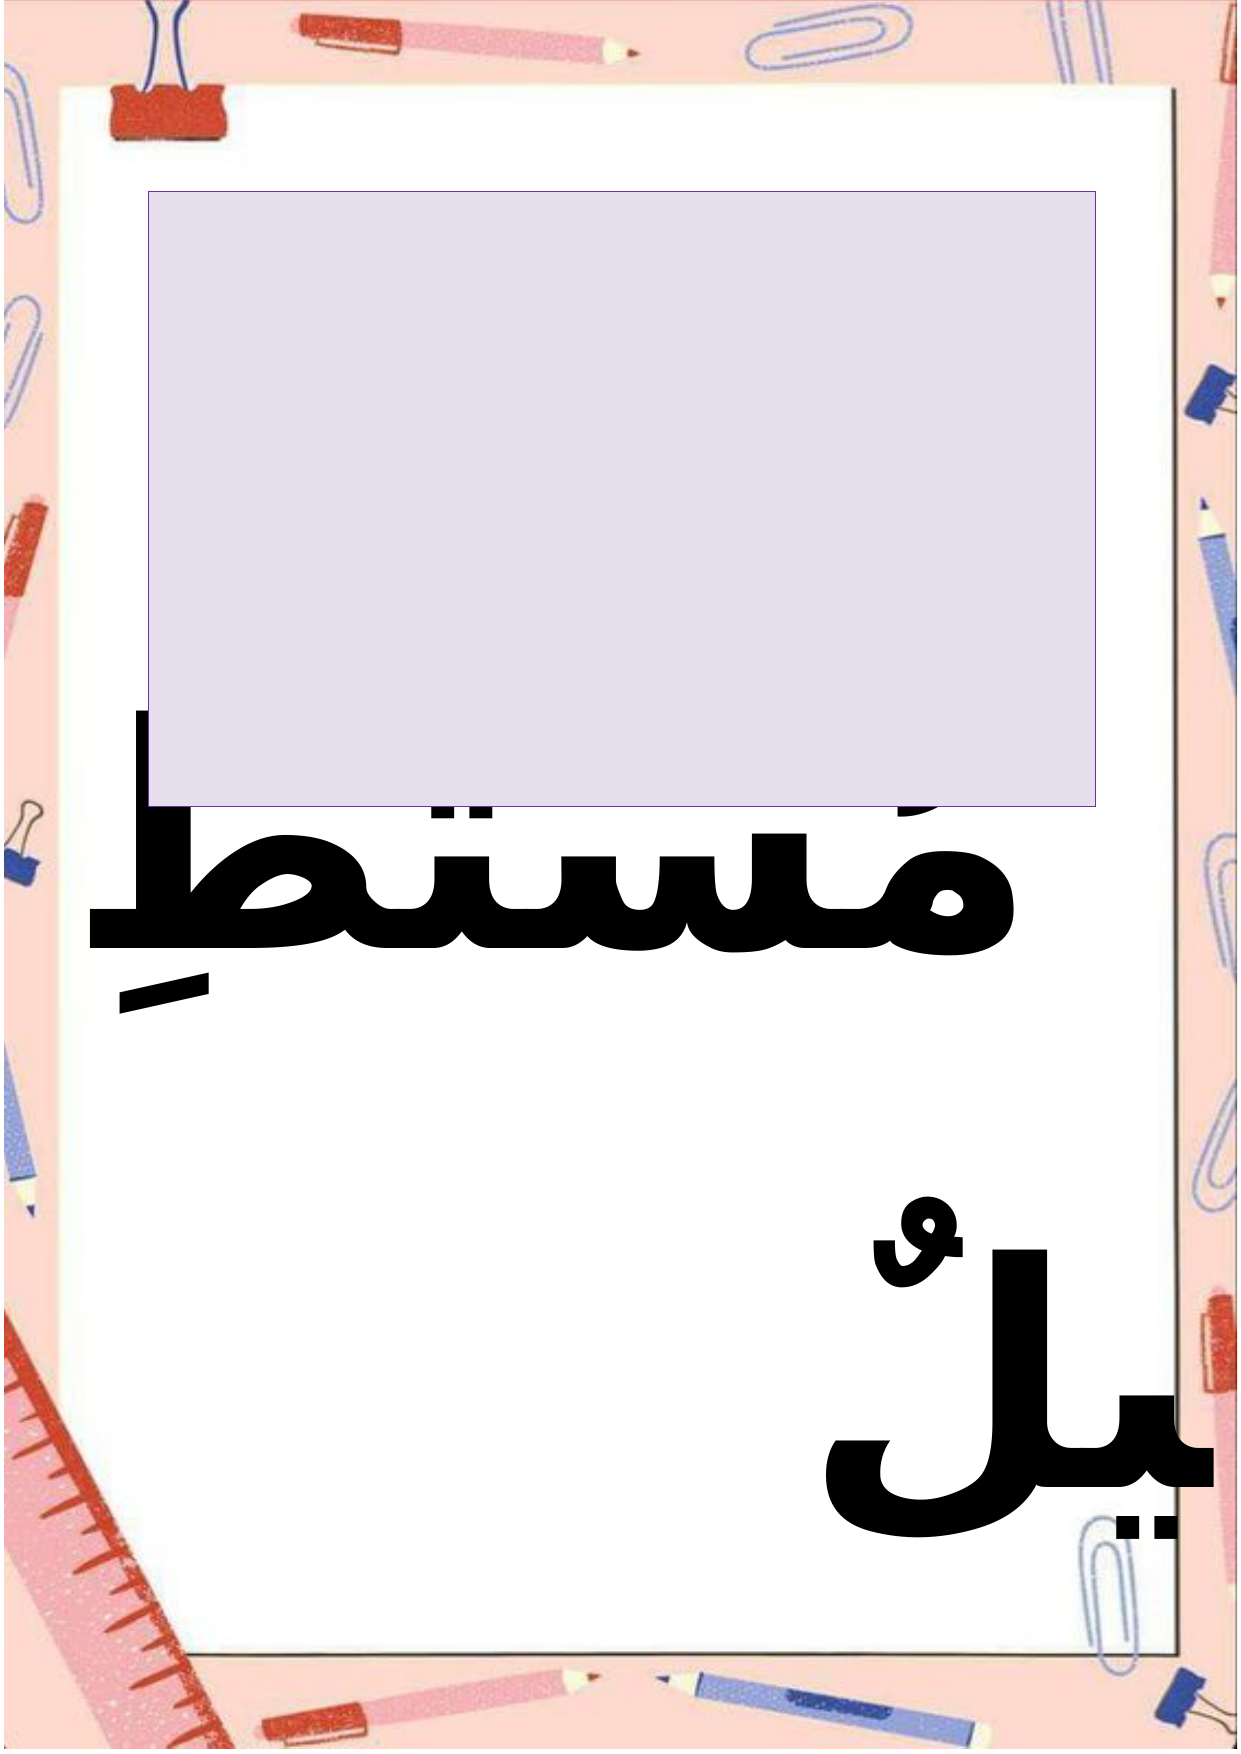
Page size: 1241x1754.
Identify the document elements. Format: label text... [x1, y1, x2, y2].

text مُسْتَطِيلٌ [29, 655, 1211, 1554]
picture [4, 0, 1238, 1749]
